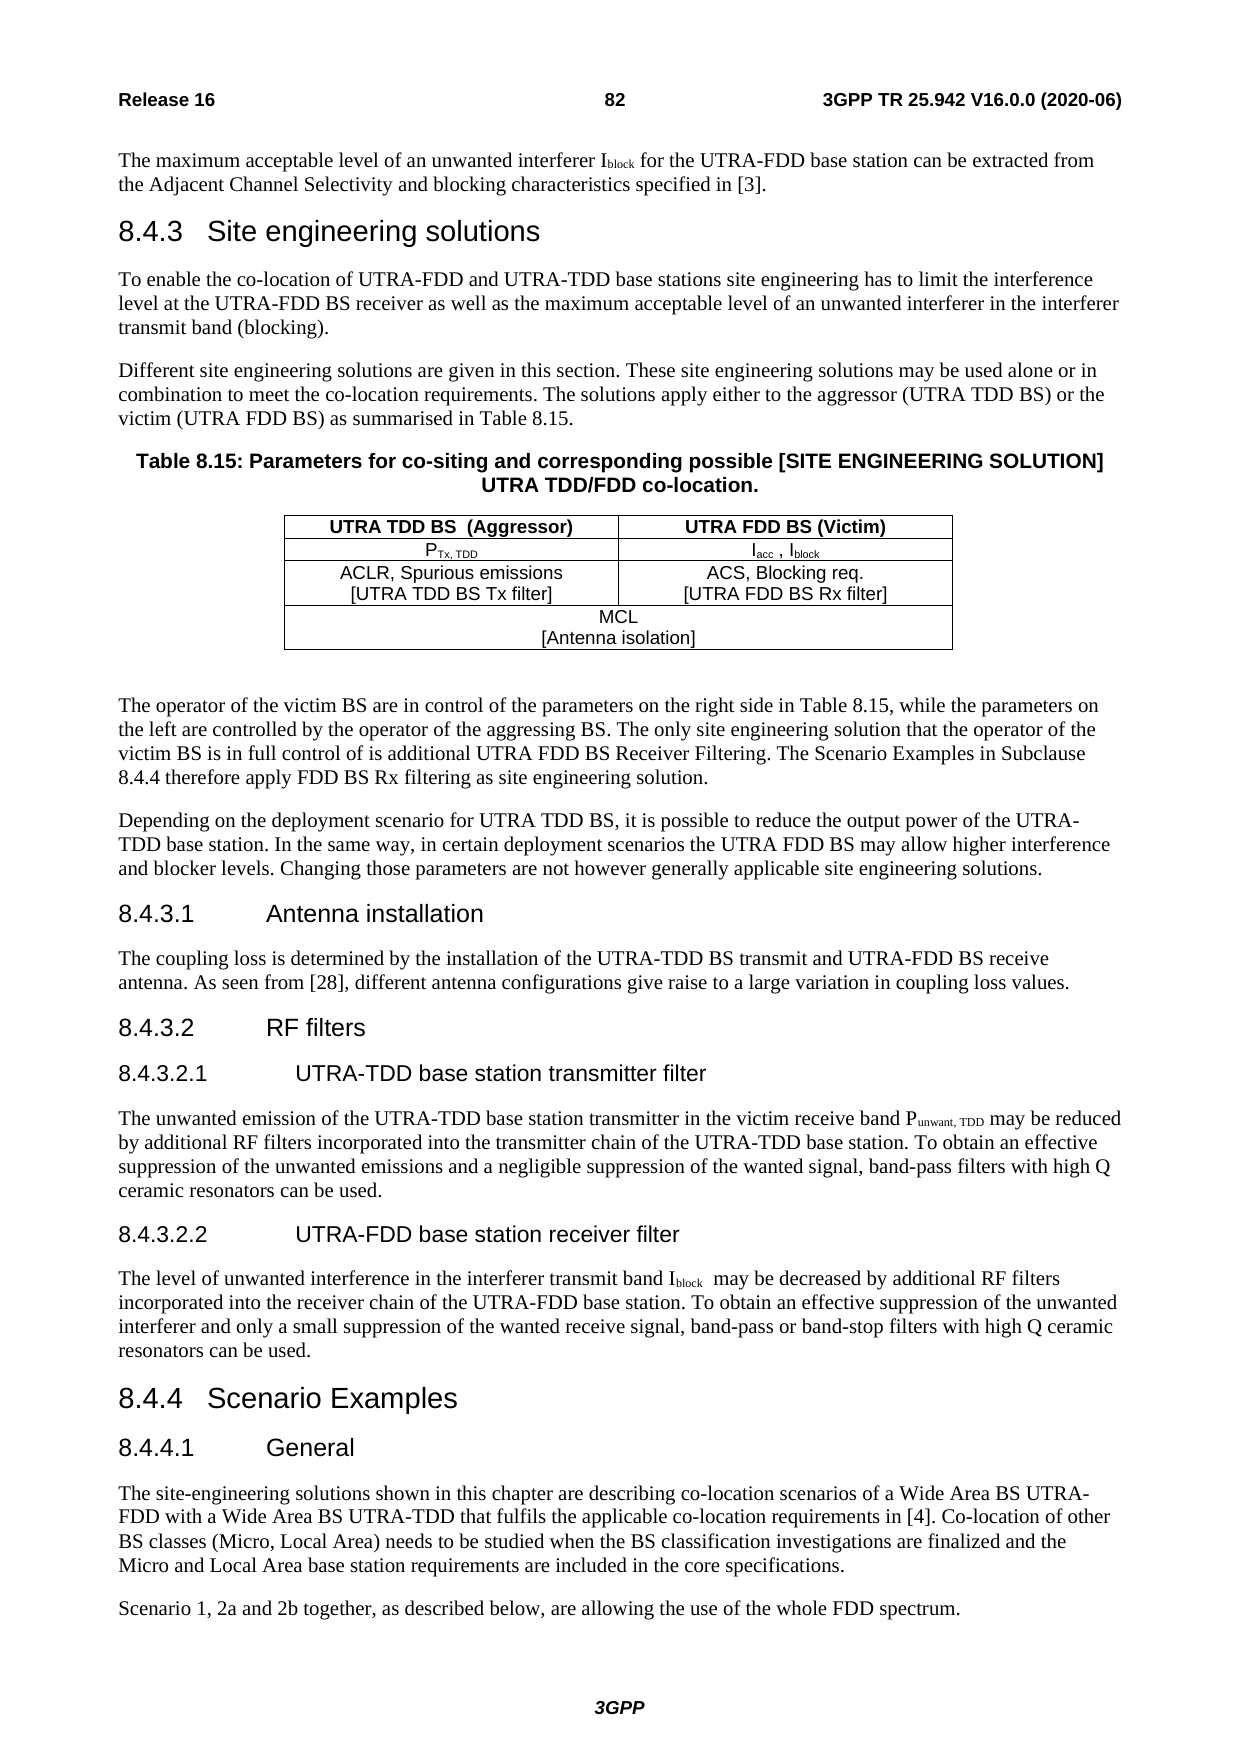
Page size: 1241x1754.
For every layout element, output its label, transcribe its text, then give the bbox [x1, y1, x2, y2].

text Depending on the deployment scenario for UTRA TDD BS, it is possible to reduce the output power of the UTRA-TDD base station. In the same way, in certain deployment scenarios the UTRA FDD BS may allow higher interference and blocker levels. Changing those parameters are not however generally applicable site engineering solutions. [118, 808, 1122, 880]
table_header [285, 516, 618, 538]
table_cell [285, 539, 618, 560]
text The unwanted emission of the UTRA-TDD base station transmitter in the victim receive band Punwant, TDD may be reduced by additional RF filters incorporated into the transmitter chain of the UTRA-TDD base station. To obtain an effective suppression of the unwanted emissions and a negligible suppression of the wanted signal, band-pass filters with high Q ceramic resonators can be used. [118, 1106, 1122, 1202]
text The operator of the victim BS are in control of the parameters on the right side in Table 8.15, while the parameters on the left are controlled by the operator of the aggressing BS. The only site engineering solution that the operator of the victim BS is in full control of is additional UTRA FDD BS Receiver Filtering. The Scenario Examples in Subclause 8.4.4 therefore apply FDD BS Rx filtering as site engineering solution. [118, 693, 1122, 789]
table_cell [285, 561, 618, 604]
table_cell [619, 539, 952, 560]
text To enable the co-location of UTRA-FDD and UTRA-TDD base stations site engineering has to limit the interference level at the UTRA-FDD BS receiver as well as the maximum acceptable level of an unwanted interferer in the interferer transmit band (blocking). [118, 267, 1122, 339]
text The coupling loss is determined by the installation of the UTRA-TDD BS transmit and UTRA-FDD BS receive antenna. As seen from [28], different antenna configurations give raise to a large variation in coupling loss values. [118, 946, 1122, 994]
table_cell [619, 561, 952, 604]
text Different site engineering solutions are given in this section. These site engineering solutions may be used alone or in combination to meet the co-location requirements. The solutions apply either to the aggressor (UTRA TDD BS) or the victim (UTRA FDD BS) as summarised in Table 8.15. [118, 358, 1122, 430]
text Table 8.15: Parameters for co-siting and corresponding possible [SITE ENGINEERING SOLUTION] UTRA TDD/FDD co-location. [118, 448, 1122, 496]
subtitle 8.4.3.2.2 UTRA-FDD base station receiver filter [118, 1221, 1122, 1247]
subtitle 8.4.4.1 General [118, 1433, 1122, 1462]
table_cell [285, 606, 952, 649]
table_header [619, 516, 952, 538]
text Scenario 1, 2a and 2b together, as described below, are allowing the use of the whole FDD spectrum. [118, 1595, 1122, 1619]
text The level of unwanted interference in the interferer transmit band Iblock may be decreased by additional RF filters incorporated into the receiver chain of the UTRA-FDD base station. To obtain an effective suppression of the unwanted interferer and only a small suppression of the wanted receive signal, band-pass or band-stop filters with high Q ceramic resonators can be used. [118, 1266, 1122, 1362]
subtitle 8.4.3.2 RF filters [118, 1013, 1122, 1042]
subtitle 8.4.3.1 Antenna installation [118, 898, 1122, 927]
text The site-engineering solutions shown in this chapter are describing co-location scenarios of a Wide Area BS UTRA-FDD with a Wide Area BS UTRA-TDD that fulfils the applicable co-location requirements in [4]. Co-location of other BS classes (Micro, Local Area) needs to be studied when the BS classification investigations are finalized and the Micro and Local Area base station requirements are included in the core specifications. [118, 1480, 1122, 1577]
subtitle 8.4.3 Site engineering solutions [118, 214, 1122, 248]
subtitle 8.4.4 Scenario Examples [118, 1381, 1122, 1414]
text The maximum acceptable level of an unwanted interferer Iblock for the UTRA-FDD base station can be extracted from the Adjacent Channel Selectivity and blocking characteristics specified in [3]. [118, 147, 1122, 196]
subtitle 8.4.3.2.1 UTRA-TDD base station transmitter filter [118, 1060, 1122, 1087]
